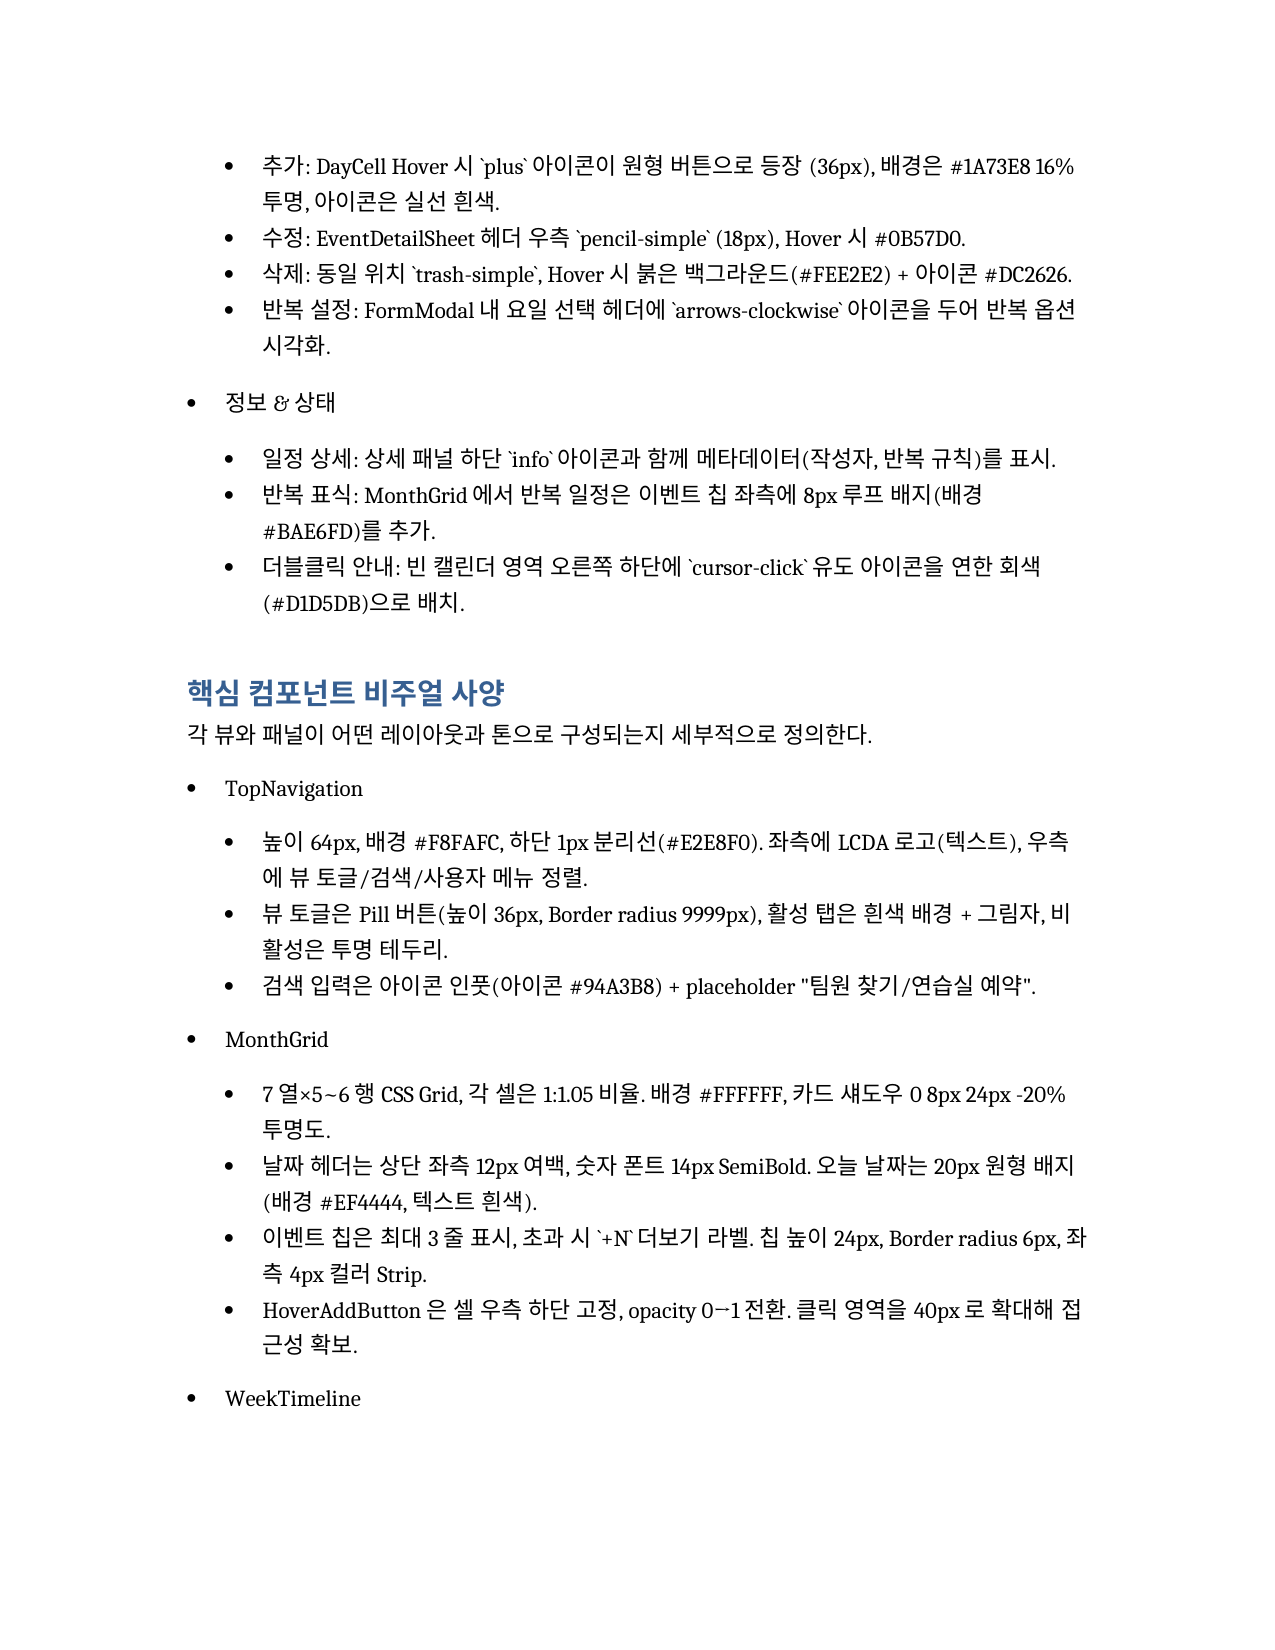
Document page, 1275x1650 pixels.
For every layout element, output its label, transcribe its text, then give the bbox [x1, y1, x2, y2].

list 높이 64px, 배경 #F8FAFC, 하단 1px 분리선(#E2E8F0). 좌측에 LCDA 로고(텍스트), 우측에 뷰 토글/검색/사용자 메뉴 정렬. [225, 826, 1087, 893]
list 검색 입력은 아이콘 인풋(아이콘 #94A3B8) + placeholder "팀원 찾기/연습실 예약". [225, 970, 1087, 1001]
list 일정 상세: 상세 패널 하단 `info` 아이콘과 함께 메타데이터(작성자, 반복 규칙)를 표시. [225, 443, 1087, 474]
subtitle 핵심 컴포넌트 비주얼 사양 [187, 673, 1087, 713]
list 7열×5~6행 CSS Grid, 각 셀은 1:1.05 비율. 배경 #FFFFFF, 카드 섀도우 0 8px 24px -20% 투명도. [225, 1078, 1087, 1145]
list 추가: DayCell Hover 시 `plus` 아이콘이 원형 버튼으로 등장 (36px), 배경은 #1A73E8 16% 투명, 아이콘은 실선 흰색. [225, 150, 1087, 217]
list 이벤트 칩은 최대 3줄 표시, 초과 시 `+N` 더보기 라벨. 칩 높이 24px, Border radius 6px, 좌측 4px 컬러 Strip. [225, 1222, 1087, 1289]
list 뷰 토글은 Pill 버튼(높이 36px, Border radius 9999px), 활성 탭은 흰색 배경 + 그림자, 비활성은 투명 테두리. [225, 898, 1087, 965]
text 각 뷰와 패널이 어떤 레이아웃과 톤으로 구성되는지 세부적으로 정의한다. [187, 718, 1087, 750]
list 날짜 헤더는 상단 좌측 12px 여백, 숫자 폰트 14px SemiBold. 오늘 날짜는 20px 원형 배지(배경 #EF4444, 텍스트 흰색). [225, 1150, 1087, 1217]
list WeekTimeline [187, 1386, 1087, 1413]
list 더블클릭 안내: 빈 캘린더 영역 오른쪽 하단에 `cursor-click` 유도 아이콘을 연한 회색(#D1D5DB)으로 배치. [225, 551, 1087, 618]
list TopNavigation [187, 775, 1087, 802]
list MonthGrid [187, 1027, 1087, 1053]
list 수정: EventDetailSheet 헤더 우측 `pencil-simple` (18px), Hover 시 #0B57D0. [225, 222, 1087, 253]
list 삭제: 동일 위치 `trash-simple`, Hover 시 붉은 백그라운드(#FEE2E2) + 아이콘 #DC2626. [225, 258, 1087, 289]
list 반복 표식: MonthGrid에서 반복 일정은 이벤트 칩 좌측에 8px 루프 배지(배경 #BAE6FD)를 추가. [225, 479, 1087, 546]
list 정보 & 상태 [187, 386, 1087, 418]
list 반복 설정: FormModal 내 요일 선택 헤더에 `arrows-clockwise` 아이콘을 두어 반복 옵션 시각화. [225, 294, 1087, 361]
list HoverAddButton은 셀 우측 하단 고정, opacity 0→1 전환. 클릭 영역을 40px로 확대해 접근성 확보. [225, 1293, 1087, 1361]
